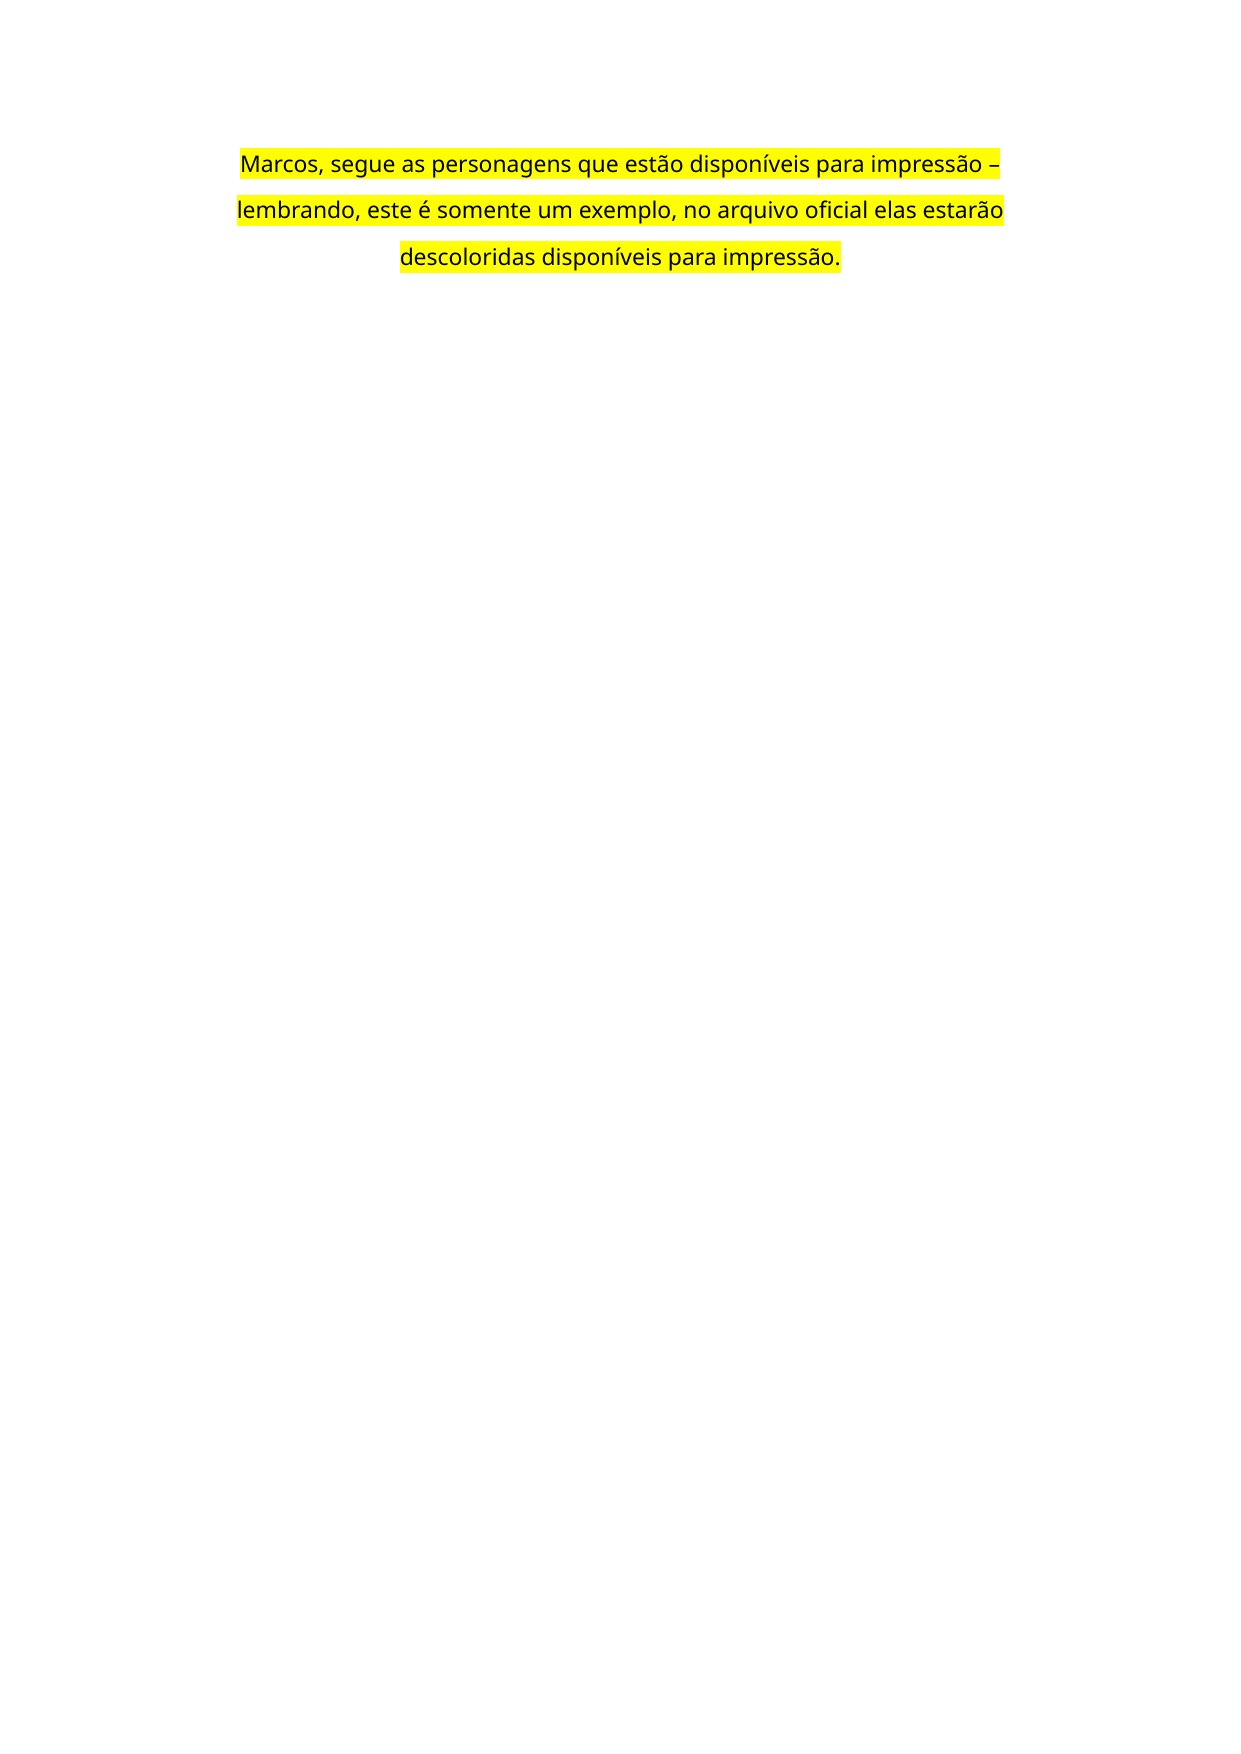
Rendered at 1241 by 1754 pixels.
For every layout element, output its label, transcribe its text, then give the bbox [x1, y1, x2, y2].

text Marcos, segue as personagens que estão disponíveis para impressão – lembrando, este é somente um exemplo, no arquivo oficial elas estarão descoloridas disponíveis para impressão. [177, 148, 1063, 273]
